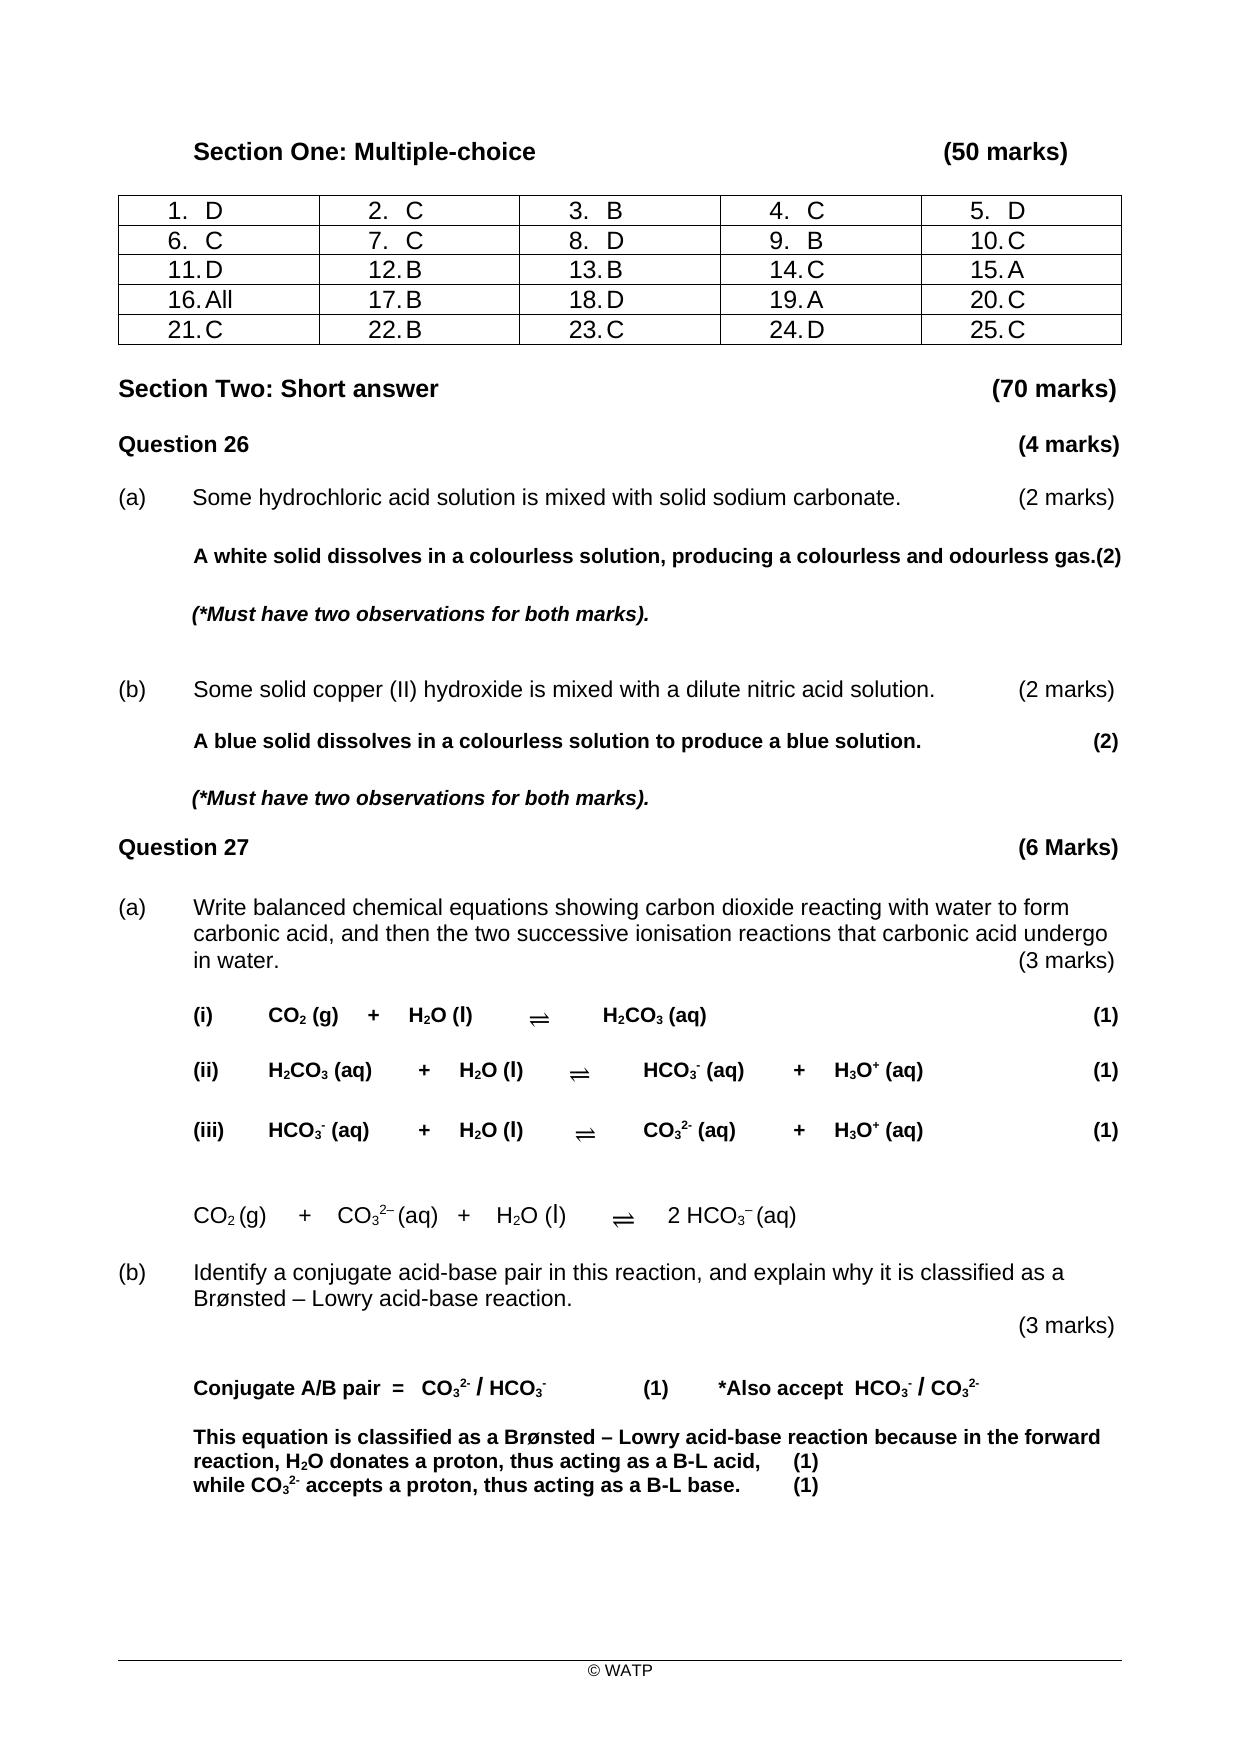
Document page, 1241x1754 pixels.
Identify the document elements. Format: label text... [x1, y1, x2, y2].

text (b) Identify a conjugate acid-base pair in this reaction, and explain why it is classified as a Brønsted – Lowry acid-base reaction. [118, 1259, 1124, 1312]
text Question 27 (6 Marks) [118, 834, 1124, 860]
text Conjugate A/B pair = CO32- / HCO3- (1) *Also accept HCO3- / CO32- [118, 1372, 1124, 1401]
table_header C [320, 196, 519, 224]
table_cell B [320, 255, 519, 284]
table_header D [119, 196, 319, 224]
table_cell B [721, 226, 921, 254]
table_header D [922, 196, 1121, 224]
table_cell D [520, 226, 720, 254]
table_cell D [520, 285, 720, 314]
table_cell C [520, 315, 720, 344]
table_cell D [119, 255, 319, 284]
table_cell B [520, 255, 720, 284]
table_header C [721, 196, 921, 224]
table_cell C [119, 226, 319, 254]
table_cell B [320, 315, 519, 344]
text while CO32- accepts a proton, thus acting as a B-L base. (1) [118, 1473, 1124, 1497]
text (b) Some solid copper (II) hydroxide is mixed with a dilute nitric acid solution. (2 marks) [118, 676, 1124, 702]
table_cell A [721, 285, 921, 314]
text Section One: Multiple-choice (50 marks) [118, 137, 1122, 166]
table_cell C [922, 285, 1121, 314]
text Section Two: Short answer (70 marks) [118, 373, 1122, 402]
list CO2 (g) + H2O (l) ⇌ H2CO3 (aq) (1) [193, 999, 1124, 1031]
text (a) Some hydrochloric acid solution is mixed with solid sodium carbonate. (2 marks) [118, 484, 1124, 510]
table_cell D [721, 315, 921, 344]
text (*Must have two observations for both marks). [192, 786, 1124, 810]
list CO2 (g) + CO32– (aq) + H2O (l) ⇌ 2 HCO3– (aq) [118, 1197, 1122, 1233]
list HCO3- (aq) + H2O (l) ⇌ CO32- (aq) + H3O+ (aq) (1) [193, 1115, 1124, 1147]
text (3 marks) [943, 1312, 1124, 1338]
text Question 26 (4 marks) [118, 431, 1124, 457]
text A blue solid dissolves in a colourless solution to produce a blue solution. (2) [118, 728, 1124, 752]
table_cell B [320, 285, 519, 314]
table_cell C [119, 315, 319, 344]
table_cell C [721, 255, 921, 284]
table_header B [520, 196, 720, 224]
text A white solid dissolves in a colourless solution, producing a colourless and odourless gas.(2) [118, 544, 1124, 568]
table_cell C [922, 315, 1121, 344]
table_cell All [119, 285, 319, 314]
table_cell C [922, 226, 1121, 254]
list H2CO3 (aq) + H2O (l) ⇌ HCO3- (aq) + H3O+ (aq) (1) [193, 1055, 1124, 1087]
list Write balanced chemical equations showing carbon dioxide reacting with water to form carbonic acid, and then the two successive ionisation reactions that carbonic acid undergo in water. (3 marks) [118, 894, 1124, 973]
table_cell C [320, 226, 519, 254]
table_cell A [922, 255, 1121, 284]
text (*Must have two observations for both marks). [192, 601, 1124, 625]
text This equation is classified as a Brønsted – Lowry acid-base reaction because in the forward reaction, H2O donates a proton, thus acting as a B-L acid, (1) [118, 1425, 1124, 1473]
